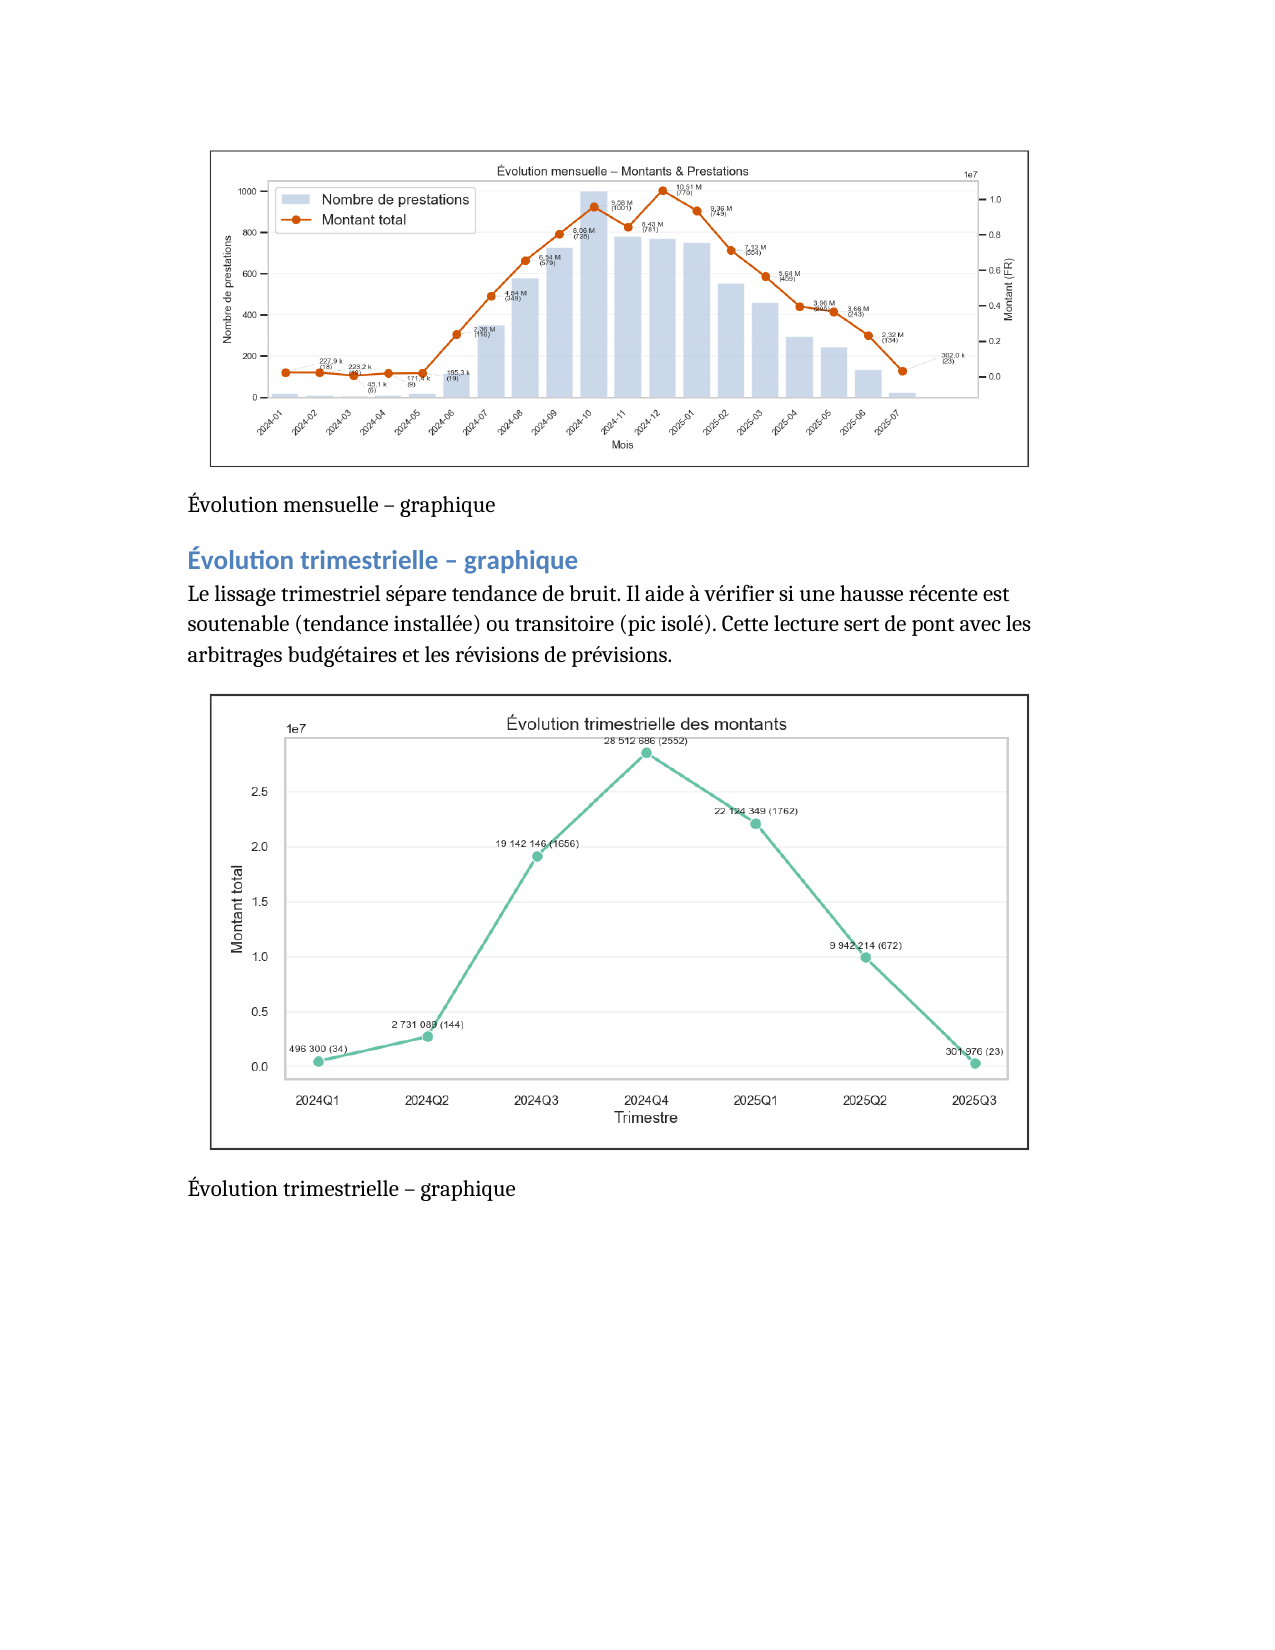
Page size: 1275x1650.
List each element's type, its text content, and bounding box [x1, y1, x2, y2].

subtitle Évolution trimestrielle – graphique [187, 543, 1087, 576]
text Évolution trimestrielle – graphique [187, 1175, 1087, 1202]
text Le lissage trimestriel sépare tendance de bruit. Il aide à vérifier si une hausse récente est soutenable (tendance installée) ou transitoire (pic isolé). Cette lecture sert de pont avec les arbitrages budgétaires et les révisions de prévisions. [187, 581, 1087, 668]
picture [206, 150, 1032, 468]
picture [206, 692, 1032, 1151]
text Évolution mensuelle – graphique [187, 492, 1087, 518]
